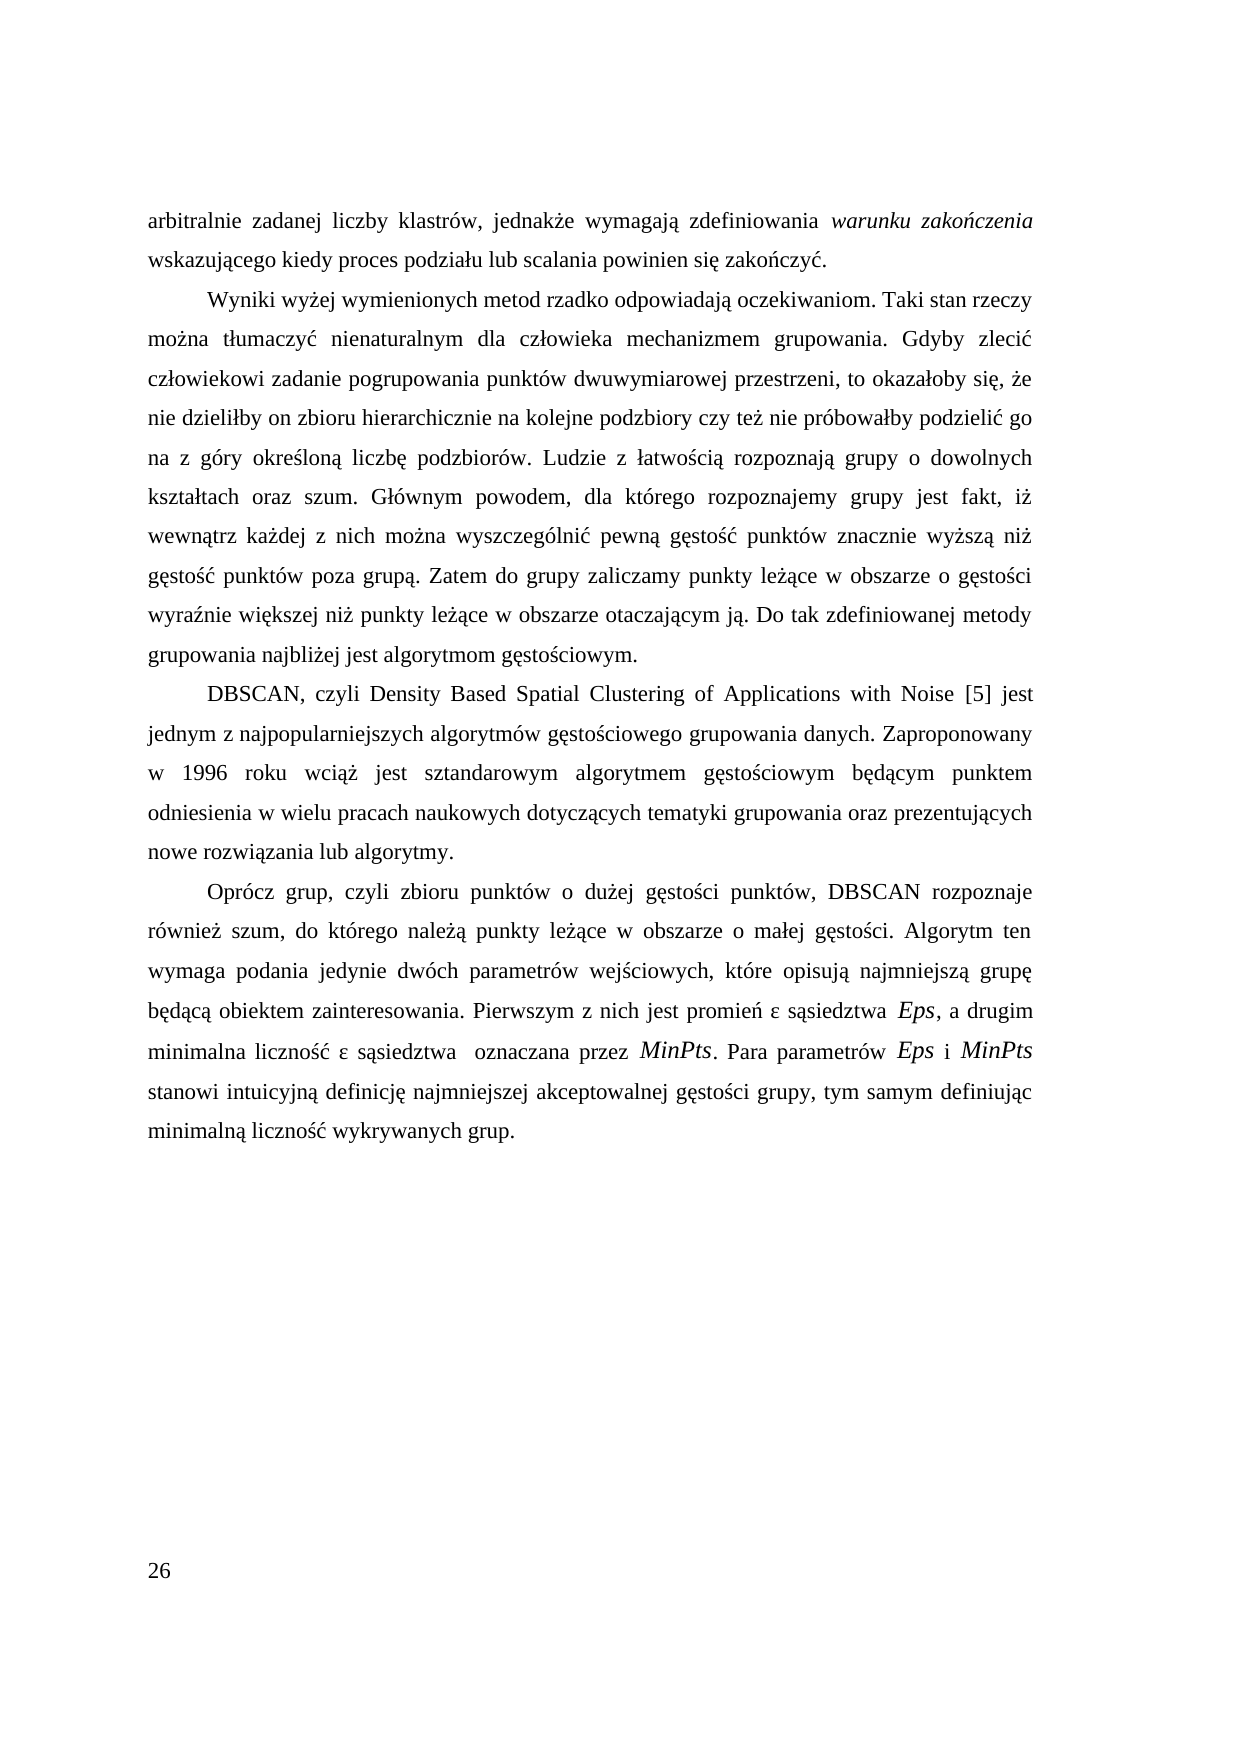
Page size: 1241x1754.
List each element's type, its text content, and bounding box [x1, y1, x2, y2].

text Wyniki wyżej wymienionych metod rzadko odpowiadają oczekiwaniom. Taki stan rzeczy można tłumaczyć nienaturalnym dla człowieka mechanizmem grupowania. Gdyby zlecić człowiekowi zadanie pogrupowania punktów dwuwymiarowej przestrzeni, to okazałoby się, że nie dzieliłby on zbioru hierarchicznie na kolejne podzbiory czy też nie próbowałby podzielić go na z góry określoną liczbę podzbiorów. Ludzie z łatwością rozpoznają grupy o dowolnych kształtach oraz szum. Głównym powodem, dla którego rozpoznajemy grupy jest fakt, iż wewnątrz każdej z nich można wyszczególnić pewną gęstość punktów znacznie wyższą niż gęstość punktów poza grupą. Zatem do grupy zaliczamy punkty leżące w obszarze o gęstości wyraźnie większej niż punkty leżące w obszarze otaczającym ją. Do tak zdefiniowanej metody grupowania najbliżej jest algorytmom gęstościowym. [148, 286, 1033, 667]
text DBSCAN, czyli Density Based Spatial Clustering of Applications with Noise [5] jest jednym z najpopularniejszych algorytmów gęstościowego grupowania danych. Zaproponowany w 1996 roku wciąż jest sztandarowym algorytmem gęstościowym będącym punktem odniesienia w wielu pracach naukowych dotyczących tematyki grupowania oraz prezentujących nowe rozwiązania lub algorytmy. [148, 681, 1033, 865]
text Oprócz grup, czyli zbioru punktów o dużej gęstości punktów, DBSCAN rozpoznaje również szum, do którego należą punkty leżące w obszarze o małej gęstości. Algorytm ten wymaga podania jedynie dwóch parametrów wejściowych, które opisują najmniejszą grupę będącą obiektem zainteresowania. Pierwszym z nich jest promień ε sąsiedztwa , a drugim minimalna liczność ε sąsiedztwa oznaczana przez . Para parametrów i stanowi intuicyjną definicję najmniejszej akceptowalnej gęstości grupy, tym samym definiując minimalną liczność wykrywanych grup. [148, 878, 1033, 1144]
